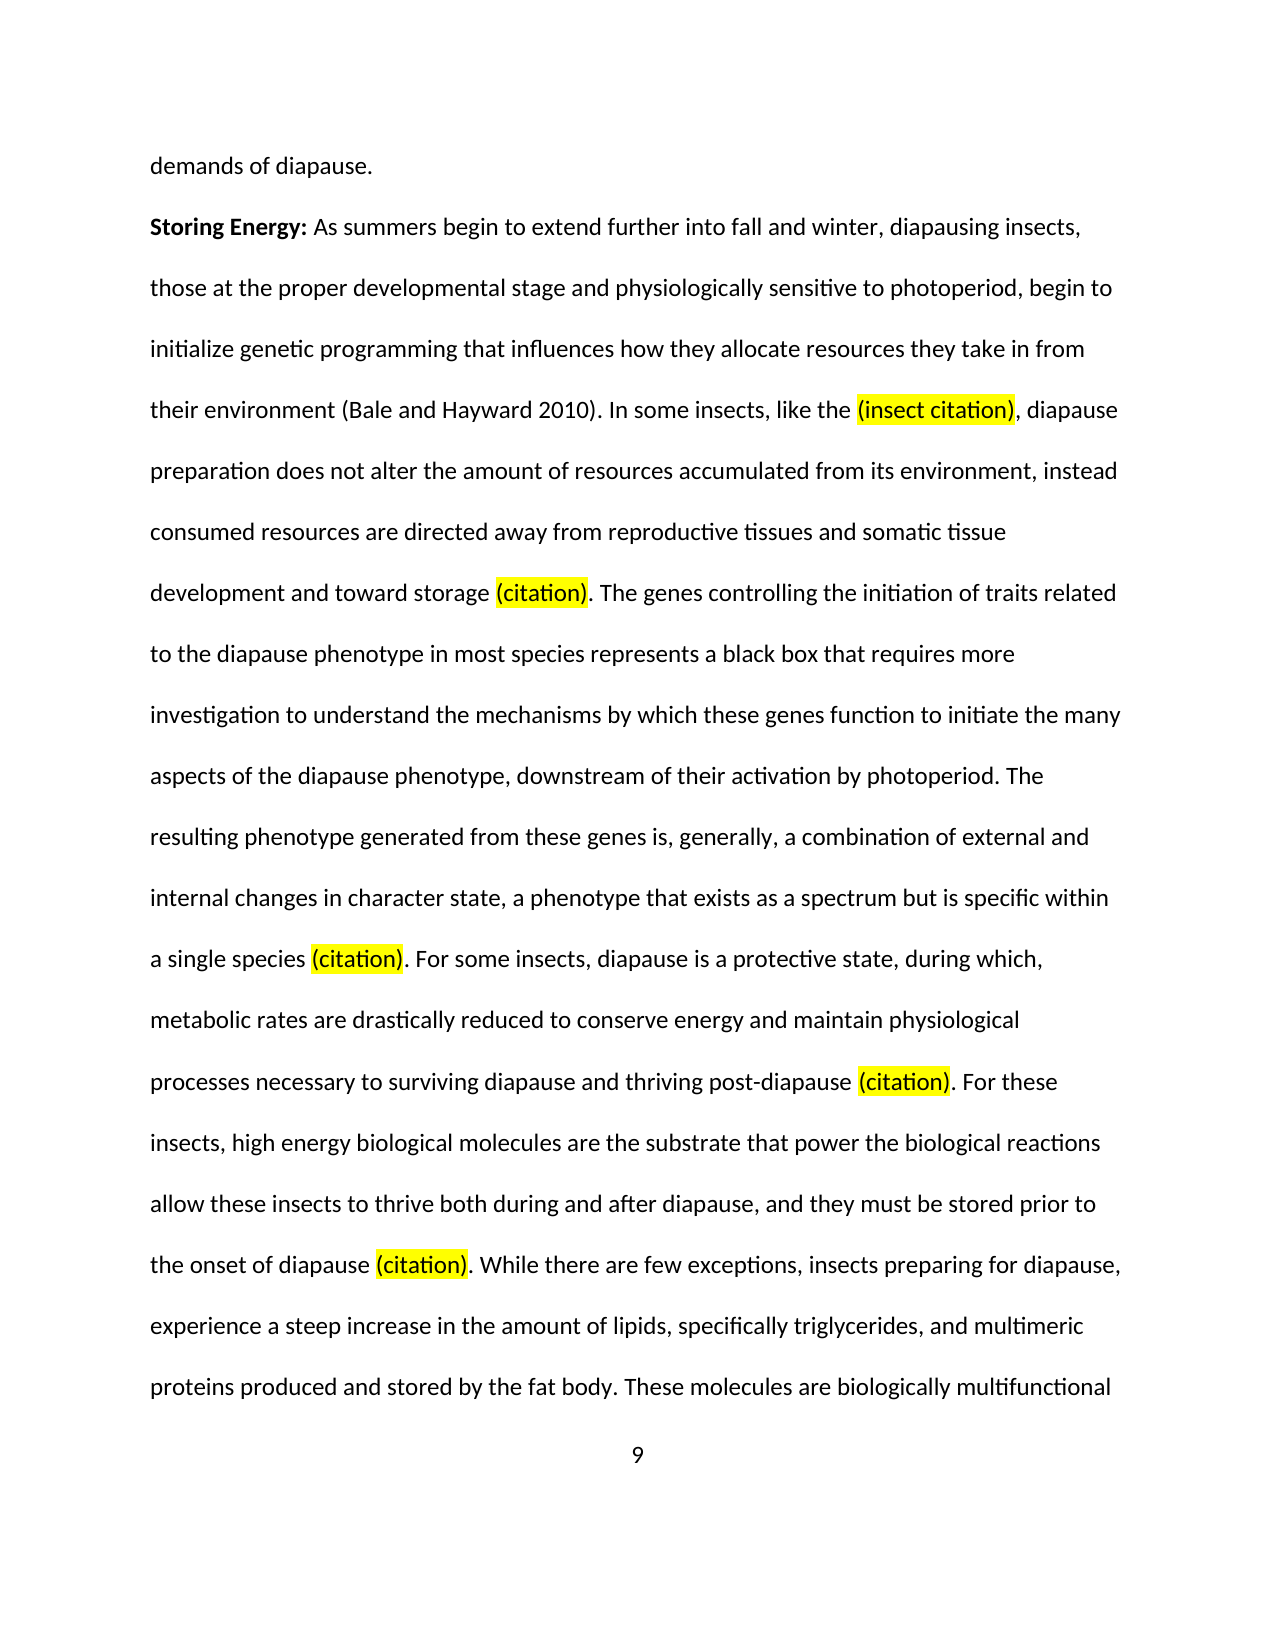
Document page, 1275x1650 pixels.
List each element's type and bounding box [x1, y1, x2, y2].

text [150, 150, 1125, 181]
text [150, 211, 1125, 1401]
